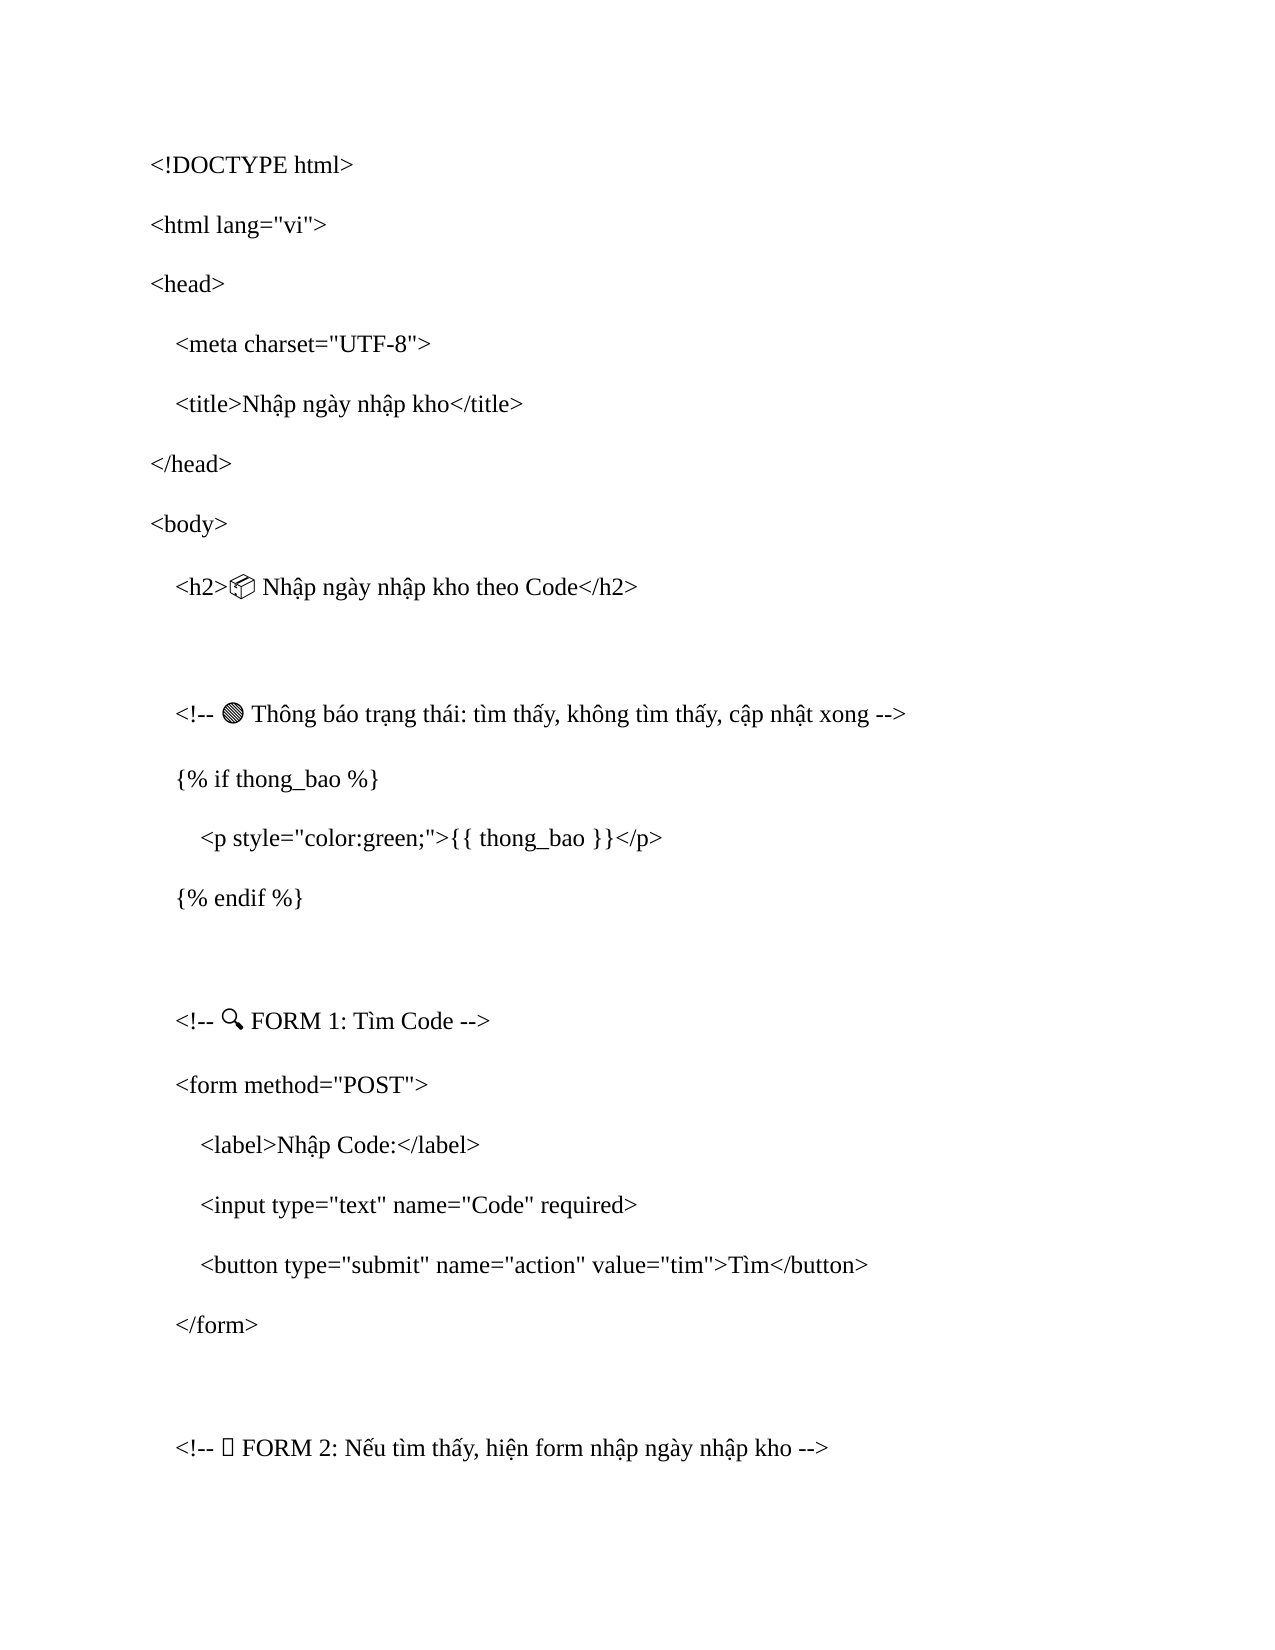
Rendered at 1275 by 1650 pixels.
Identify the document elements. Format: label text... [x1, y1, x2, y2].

text <form method="POST"> [150, 1071, 1125, 1099]
text <label>Nhập Code:</label> [150, 1130, 1125, 1159]
text </head> [150, 449, 1125, 478]
text <!-- 📅 FORM 2: Nếu tìm thấy, hiện form nhập ngày nhập kho --> [150, 1429, 1125, 1463]
text <button type="submit" name="action" value="tim">Tìm</button> [150, 1250, 1125, 1279]
text <!-- 🟢 Thông báo trạng thái: tìm thấy, không tìm thấy, cập nhật xong --> [150, 696, 1125, 730]
text <!-- 🔍 FORM 1: Tìm Code --> [150, 1003, 1125, 1037]
text {% if thong_bao %} [150, 764, 1125, 792]
text <h2>📦 Nhập ngày nhập kho theo Code</h2> [150, 568, 1125, 603]
text <!DOCTYPE html> [150, 150, 1125, 179]
text <body> [150, 509, 1125, 537]
text {% endif %} [150, 883, 1125, 912]
text <title>Nhập ngày nhập kho</title> [150, 389, 1125, 418]
text <html lang="vi"> [150, 210, 1125, 238]
text <input type="text" name="Code" required> [150, 1190, 1125, 1219]
text <head> [150, 269, 1125, 298]
text </form> [150, 1310, 1125, 1338]
text <p style="color:green;">{{ thong_bao }}</p> [150, 823, 1125, 852]
text <meta charset="UTF-8"> [150, 329, 1125, 358]
